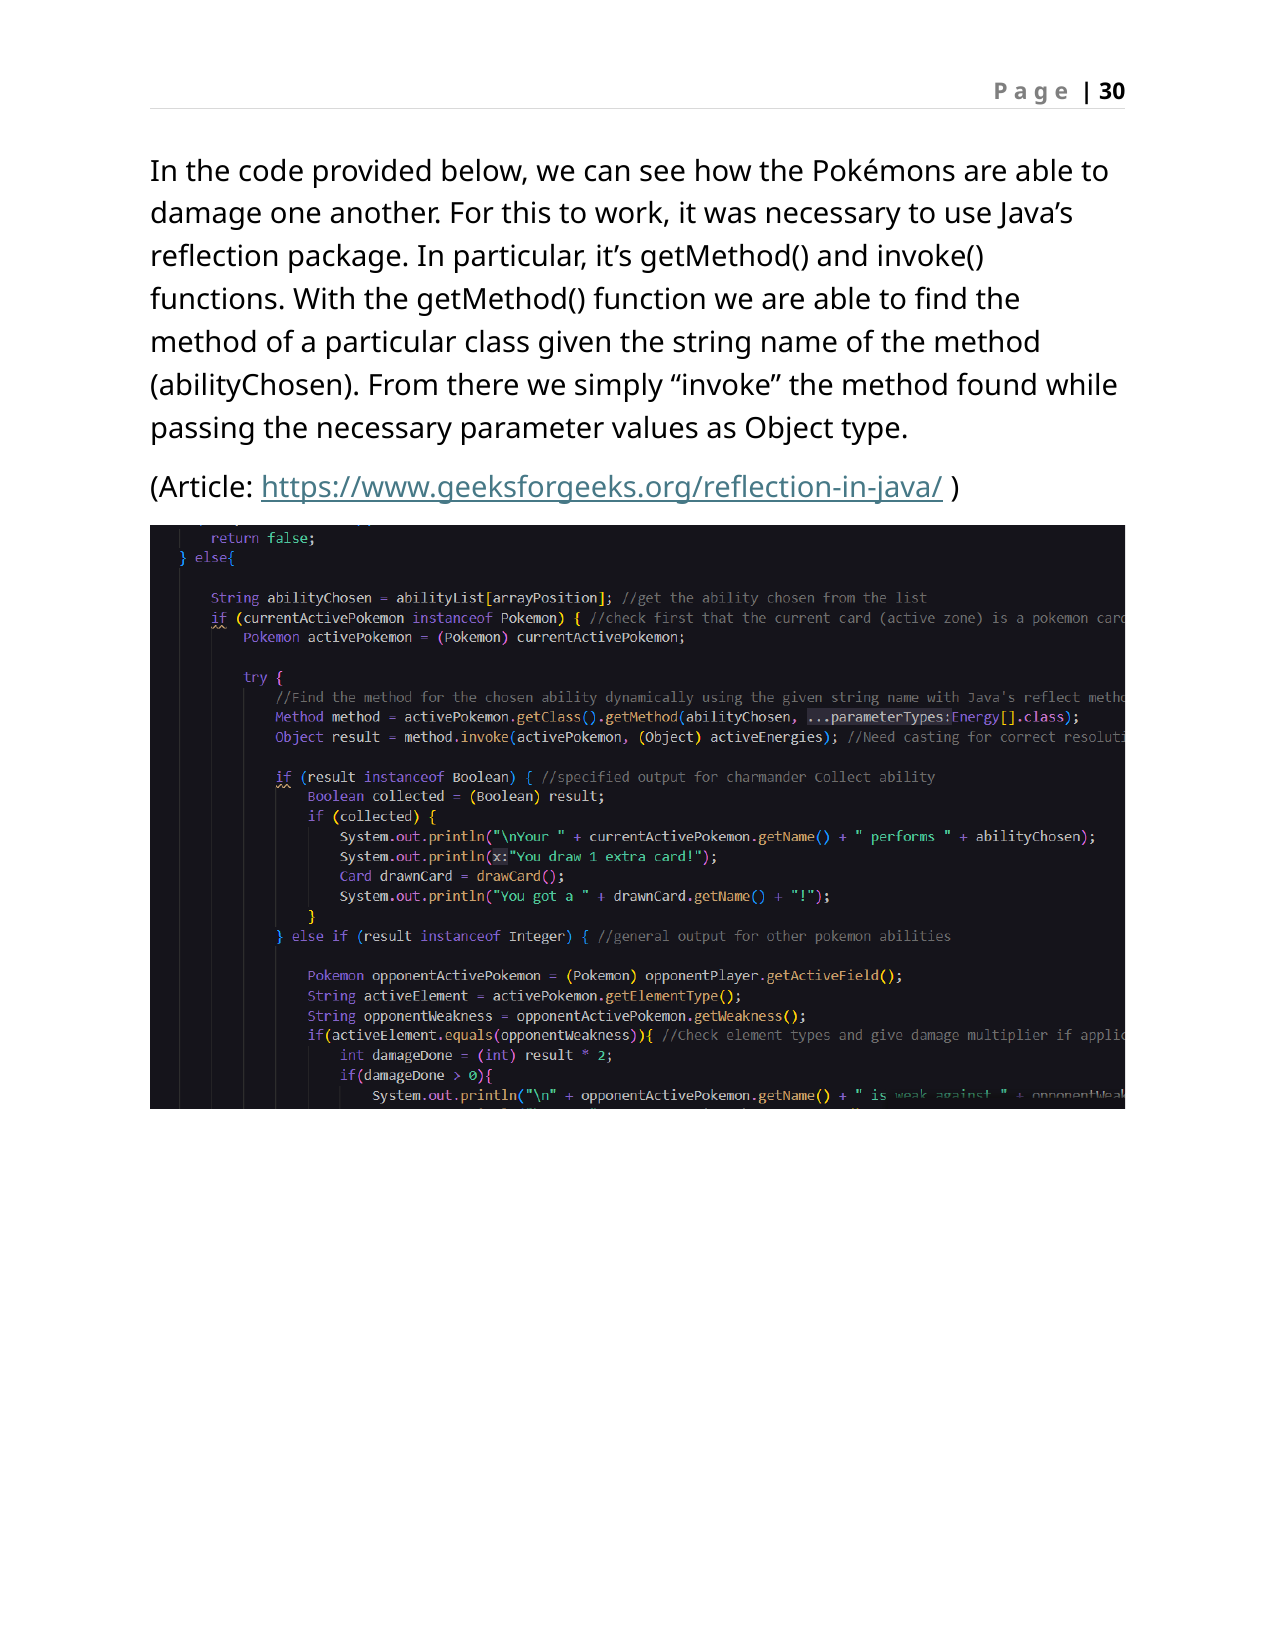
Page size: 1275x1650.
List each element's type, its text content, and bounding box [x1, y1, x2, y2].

text In the code provided below, we can see how the Pokémons are able to damage one another. For this to work, it was necessary to use Java’s reflection package. In particular, it’s getMethod() and invoke() functions. With the getMethod() function we are able to find the method of a particular class given the string name of the method (abilityChosen). From there we simply “invoke” the method found while passing the necessary parameter values as Object type. [150, 150, 1125, 447]
picture [150, 525, 1125, 1109]
text (Article: https://www.geeksforgeeks.org/reflection-in-java/ ) [150, 466, 1125, 506]
